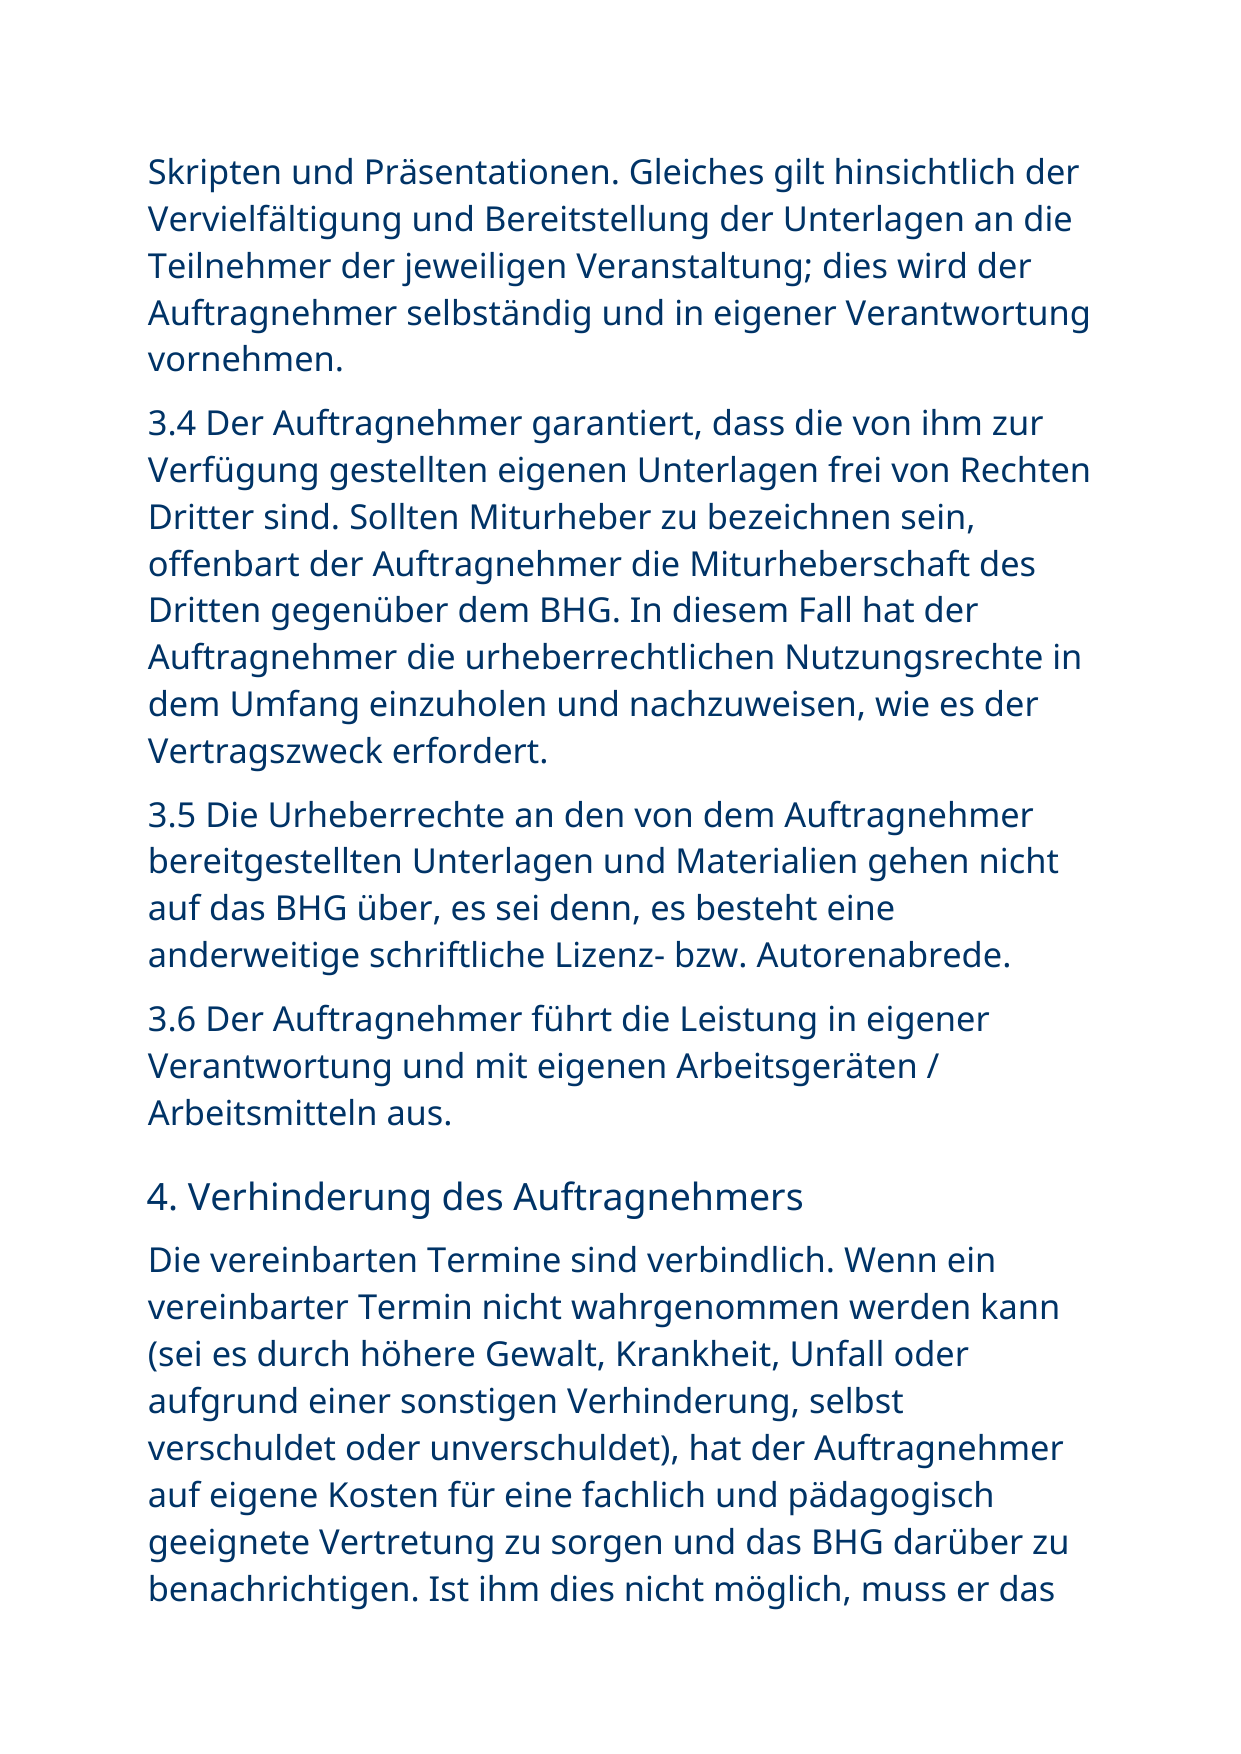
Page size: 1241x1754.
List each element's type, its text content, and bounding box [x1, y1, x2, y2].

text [148, 1236, 1093, 1611]
text 3.5 Die Urheberrechte an den von dem Auftragnehmer bereitgestellten Unterlagen und Materialien gehen nicht auf das BHG über, es sei denn, es besteht eine anderweitige schriftliche Lizenz- bzw. Autorenabrede. [148, 790, 1093, 978]
text 3.6 Der Auftragnehmer führt die Leistung in eigener Verantwortung und mit eigenen Arbeitsgeräten / Arbeitsmitteln aus. [148, 994, 1093, 1135]
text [148, 148, 1093, 382]
text 3.4 Der Auftragnehmer garantiert, dass die von ihm zur Verfügung gestellten eigenen Unterlagen frei von Rechten Dritter sind. Sollten Miturheber zu bezeichnen sein, offenbart der Auftragnehmer die Miturheberschaft des Dritten gegenüber dem BHG. In diesem Fall hat der Auftragnehmer die urheberrechtlichen Nutzungsrechte in dem Umfang einzuholen und nachzuweisen, wie es der Vertragszweck erfordert. [148, 399, 1093, 774]
text 4. Verhinderung des Auftragnehmers [146, 1170, 1094, 1221]
